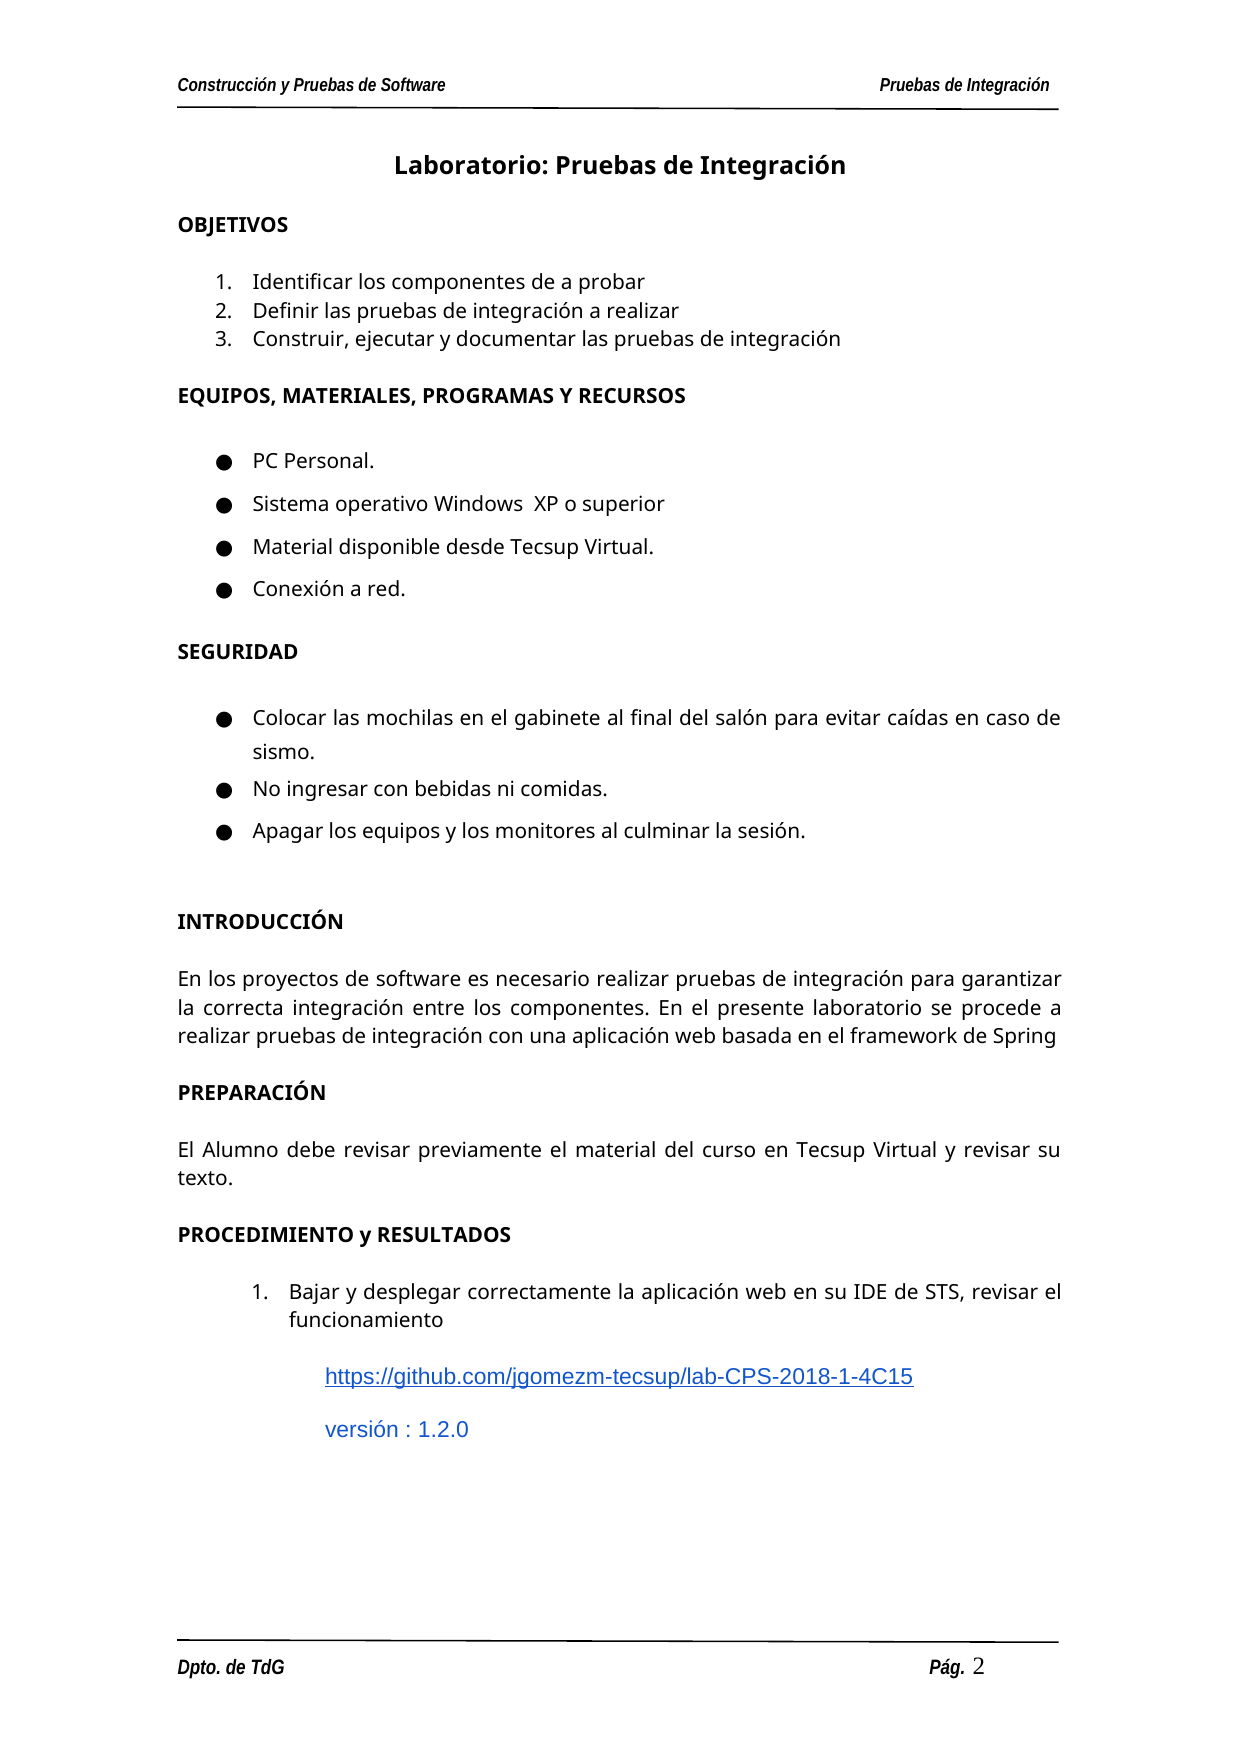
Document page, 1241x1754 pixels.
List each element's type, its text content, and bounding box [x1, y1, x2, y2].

list Sistema operativo Windows XP o superior [215, 481, 1063, 523]
list Material disponible desde Tecsup Virtual. [215, 523, 1063, 566]
text versión : 1.2.0 [251, 1416, 1063, 1442]
text PROCEDIMIENTO y RESULTADOS [177, 1220, 1063, 1249]
list Definir las pruebas de integración a realizar [215, 296, 1063, 324]
list No ingresar con bebidas ni comidas. [215, 765, 1063, 808]
text EQUIPOS, MATERIALES, PROGRAMAS Y RECURSOS [177, 381, 1063, 409]
list Identificar los componentes de a probar [215, 267, 1063, 296]
subtitle SEGURIDAD [177, 637, 1063, 666]
list Conexión a red. [215, 566, 1063, 609]
subtitle OBJETIVOS [177, 210, 1063, 239]
text PREPARACIÓN [177, 1078, 1063, 1107]
list Bajar y desplegar correctamente la aplicación web en su IDE de STS, revisar el funcionamiento [251, 1277, 1063, 1334]
text INTRODUCCIÓN [177, 907, 1063, 936]
list Colocar las mochilas en el gabinete al final del salón para evitar caídas en caso de sismo. [215, 694, 1063, 765]
text En los proyectos de software es necesario realizar pruebas de integración para garantizar la correcta integración entre los componentes. En el presente laboratorio se procede a realizar pruebas de integración con una aplicación web basada en el framework de Spring [177, 964, 1063, 1050]
list PC Personal. [215, 438, 1063, 481]
text El Alumno debe revisar previamente el material del curso en Tecsup Virtual y revisar su texto. [177, 1135, 1063, 1192]
list Apagar los equipos y los monitores al culminar la sesión. [215, 808, 1063, 851]
list Construir, ejecutar y documentar las pruebas de integración [215, 324, 1063, 353]
text https://github.com/jgomezm-tecsup/lab-CPS-2018-1-4C15 [251, 1363, 1063, 1389]
subtitle Laboratorio: Pruebas de Integración [177, 148, 1063, 182]
